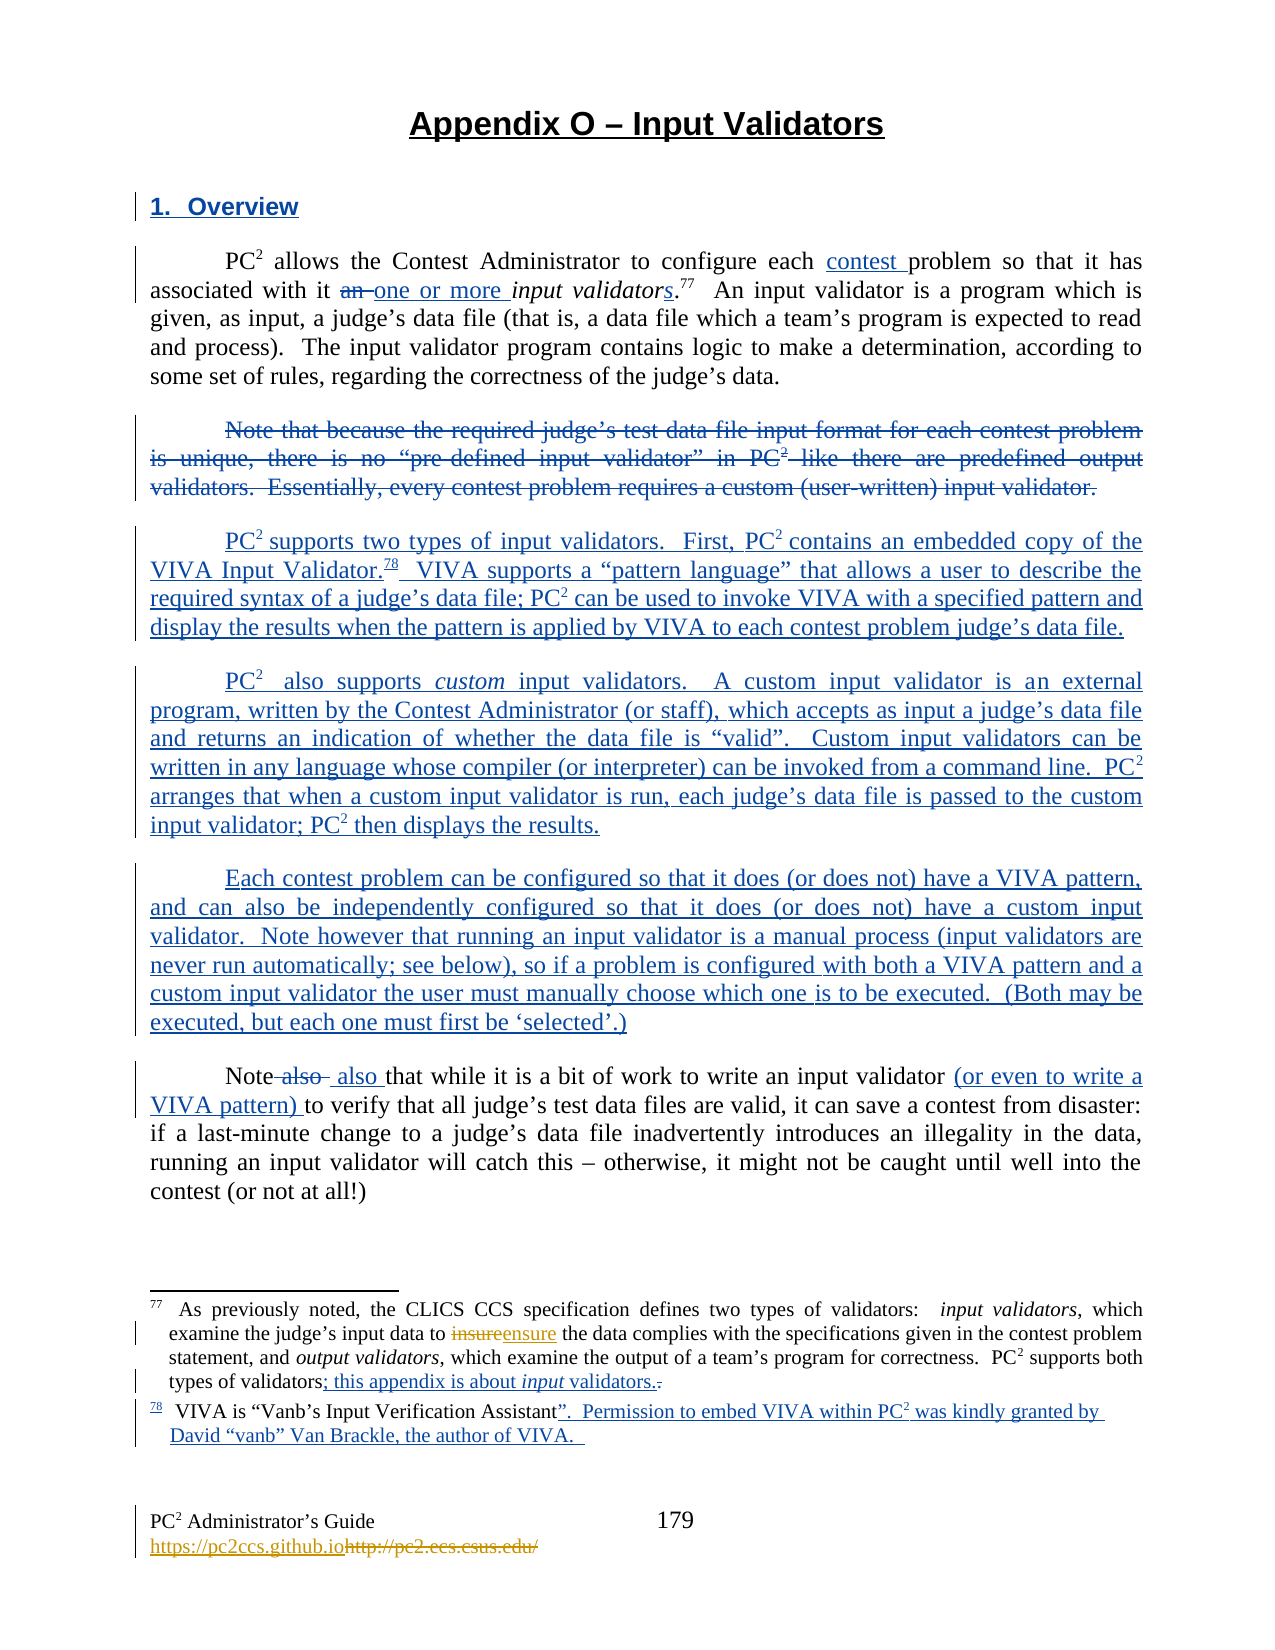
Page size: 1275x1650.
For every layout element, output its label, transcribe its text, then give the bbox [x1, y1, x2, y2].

text Notethat while it is a bit of work to write an input validator to verify that all judge’s test data files are valid, it can save a contest from disaster: if a last-minute change to a judge’s data file inadvertently introduces an illegality in the data, running an input validator will catch this – otherwise, it might not be caught until well into the contest (or not at all!) [150, 1061, 1143, 1205]
text Appendix O – Input Validators [150, 104, 1143, 142]
text PC2 allows the Contest Administrator to configure each problem so that it has associated with it input validator. An input validator is a program which is given, as input, a judge’s data file (that is, a data file which a team’s program is expected to read and process). The input validator program contains logic to make a determination, according to some set of rules, regarding the correctness of the judge’s data. [150, 246, 1143, 390]
